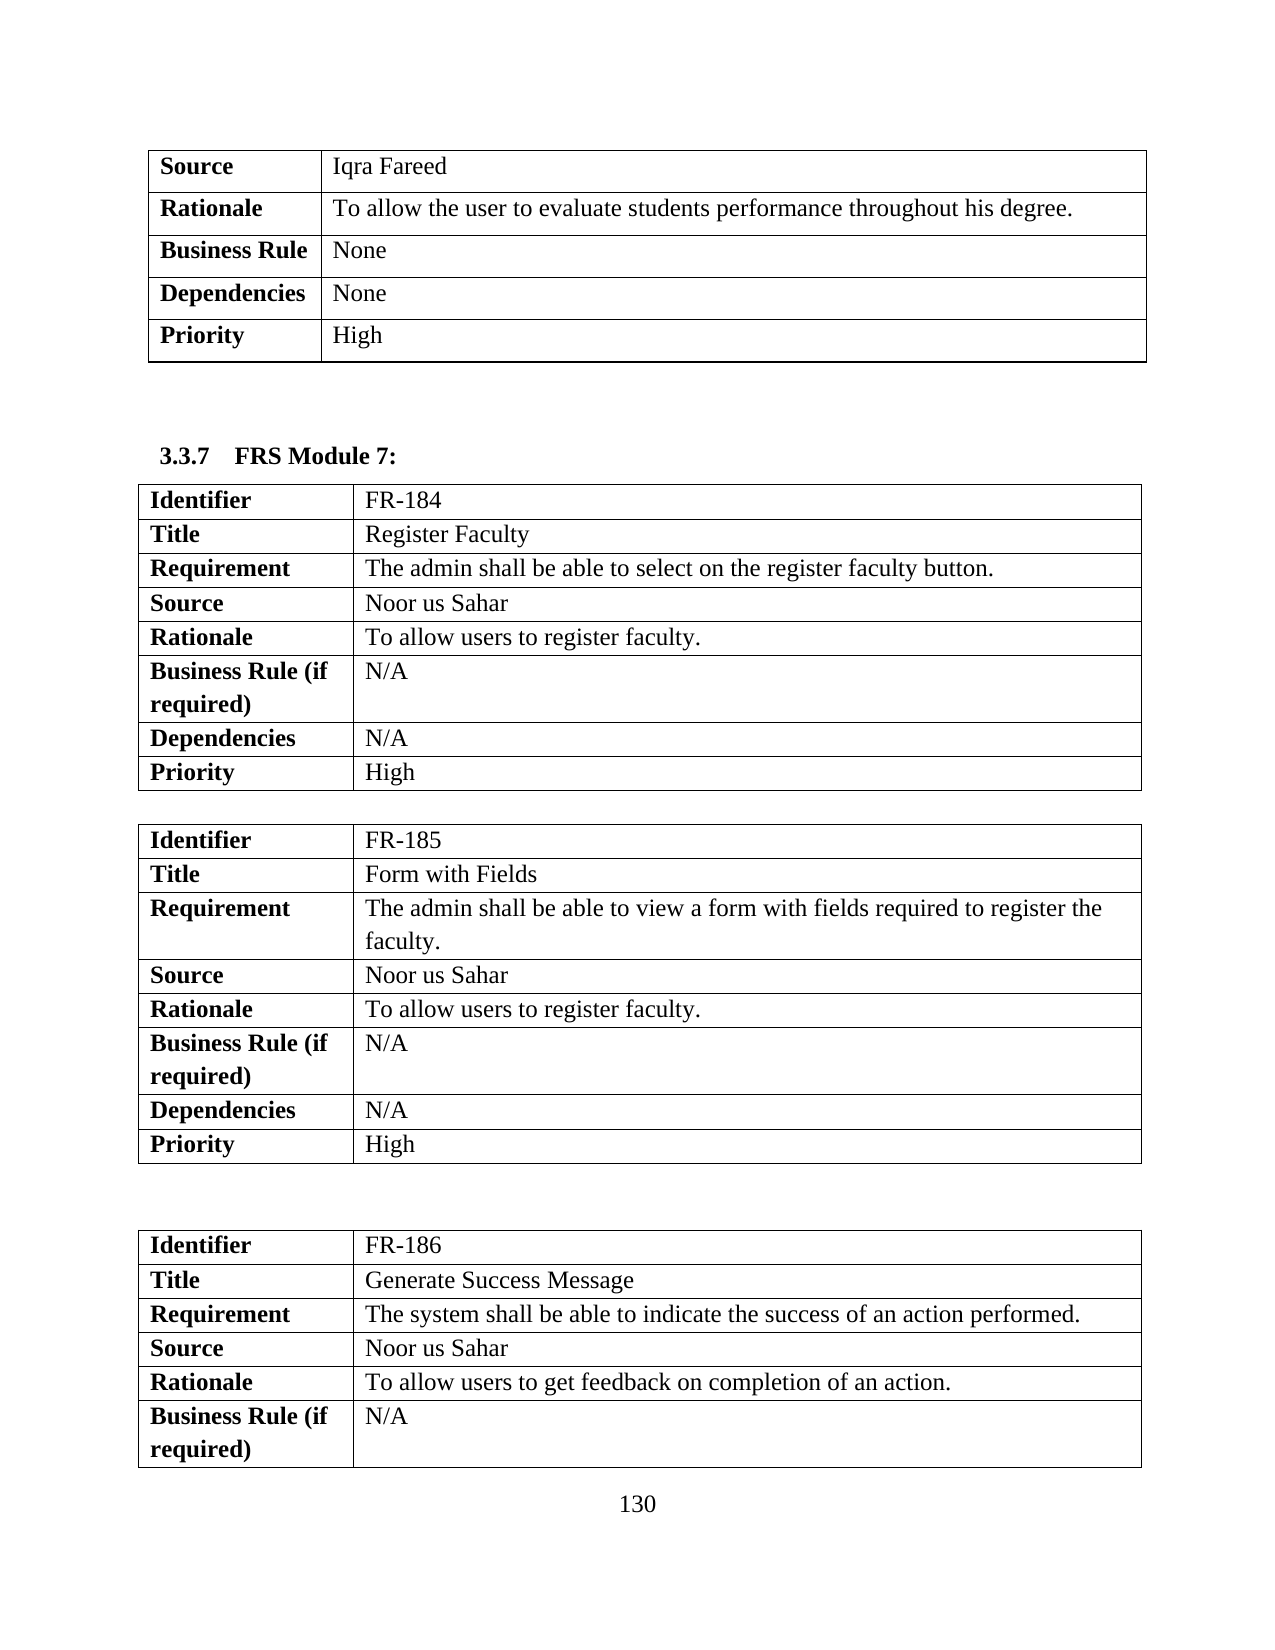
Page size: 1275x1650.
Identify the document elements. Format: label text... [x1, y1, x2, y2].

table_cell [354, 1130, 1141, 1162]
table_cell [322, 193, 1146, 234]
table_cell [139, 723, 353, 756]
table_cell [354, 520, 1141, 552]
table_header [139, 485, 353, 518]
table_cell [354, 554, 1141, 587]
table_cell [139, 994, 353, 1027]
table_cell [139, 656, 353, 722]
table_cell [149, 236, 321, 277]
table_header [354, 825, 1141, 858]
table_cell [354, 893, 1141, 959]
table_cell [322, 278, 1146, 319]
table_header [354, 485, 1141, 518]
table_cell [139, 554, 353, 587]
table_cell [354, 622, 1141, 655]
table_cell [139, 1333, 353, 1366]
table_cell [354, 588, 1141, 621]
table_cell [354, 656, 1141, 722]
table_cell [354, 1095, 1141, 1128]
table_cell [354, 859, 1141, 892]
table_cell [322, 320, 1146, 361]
subtitle FRS Module 7: [159, 441, 1125, 470]
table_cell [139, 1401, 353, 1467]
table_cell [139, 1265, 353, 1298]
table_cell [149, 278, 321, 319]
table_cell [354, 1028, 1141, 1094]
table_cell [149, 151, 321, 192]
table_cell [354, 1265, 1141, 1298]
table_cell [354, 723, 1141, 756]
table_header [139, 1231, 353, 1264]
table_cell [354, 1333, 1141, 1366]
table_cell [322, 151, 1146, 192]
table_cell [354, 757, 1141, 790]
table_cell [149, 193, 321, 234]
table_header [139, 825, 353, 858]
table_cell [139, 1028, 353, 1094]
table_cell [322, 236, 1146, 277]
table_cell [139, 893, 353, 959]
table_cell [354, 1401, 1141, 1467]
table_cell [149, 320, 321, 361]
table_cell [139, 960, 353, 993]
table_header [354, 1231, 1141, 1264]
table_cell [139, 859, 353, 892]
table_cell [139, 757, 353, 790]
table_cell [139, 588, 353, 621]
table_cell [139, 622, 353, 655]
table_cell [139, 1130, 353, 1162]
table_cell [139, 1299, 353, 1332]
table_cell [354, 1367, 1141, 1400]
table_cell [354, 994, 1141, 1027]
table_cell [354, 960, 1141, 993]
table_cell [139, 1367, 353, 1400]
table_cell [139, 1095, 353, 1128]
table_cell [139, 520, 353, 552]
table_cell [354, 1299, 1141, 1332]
